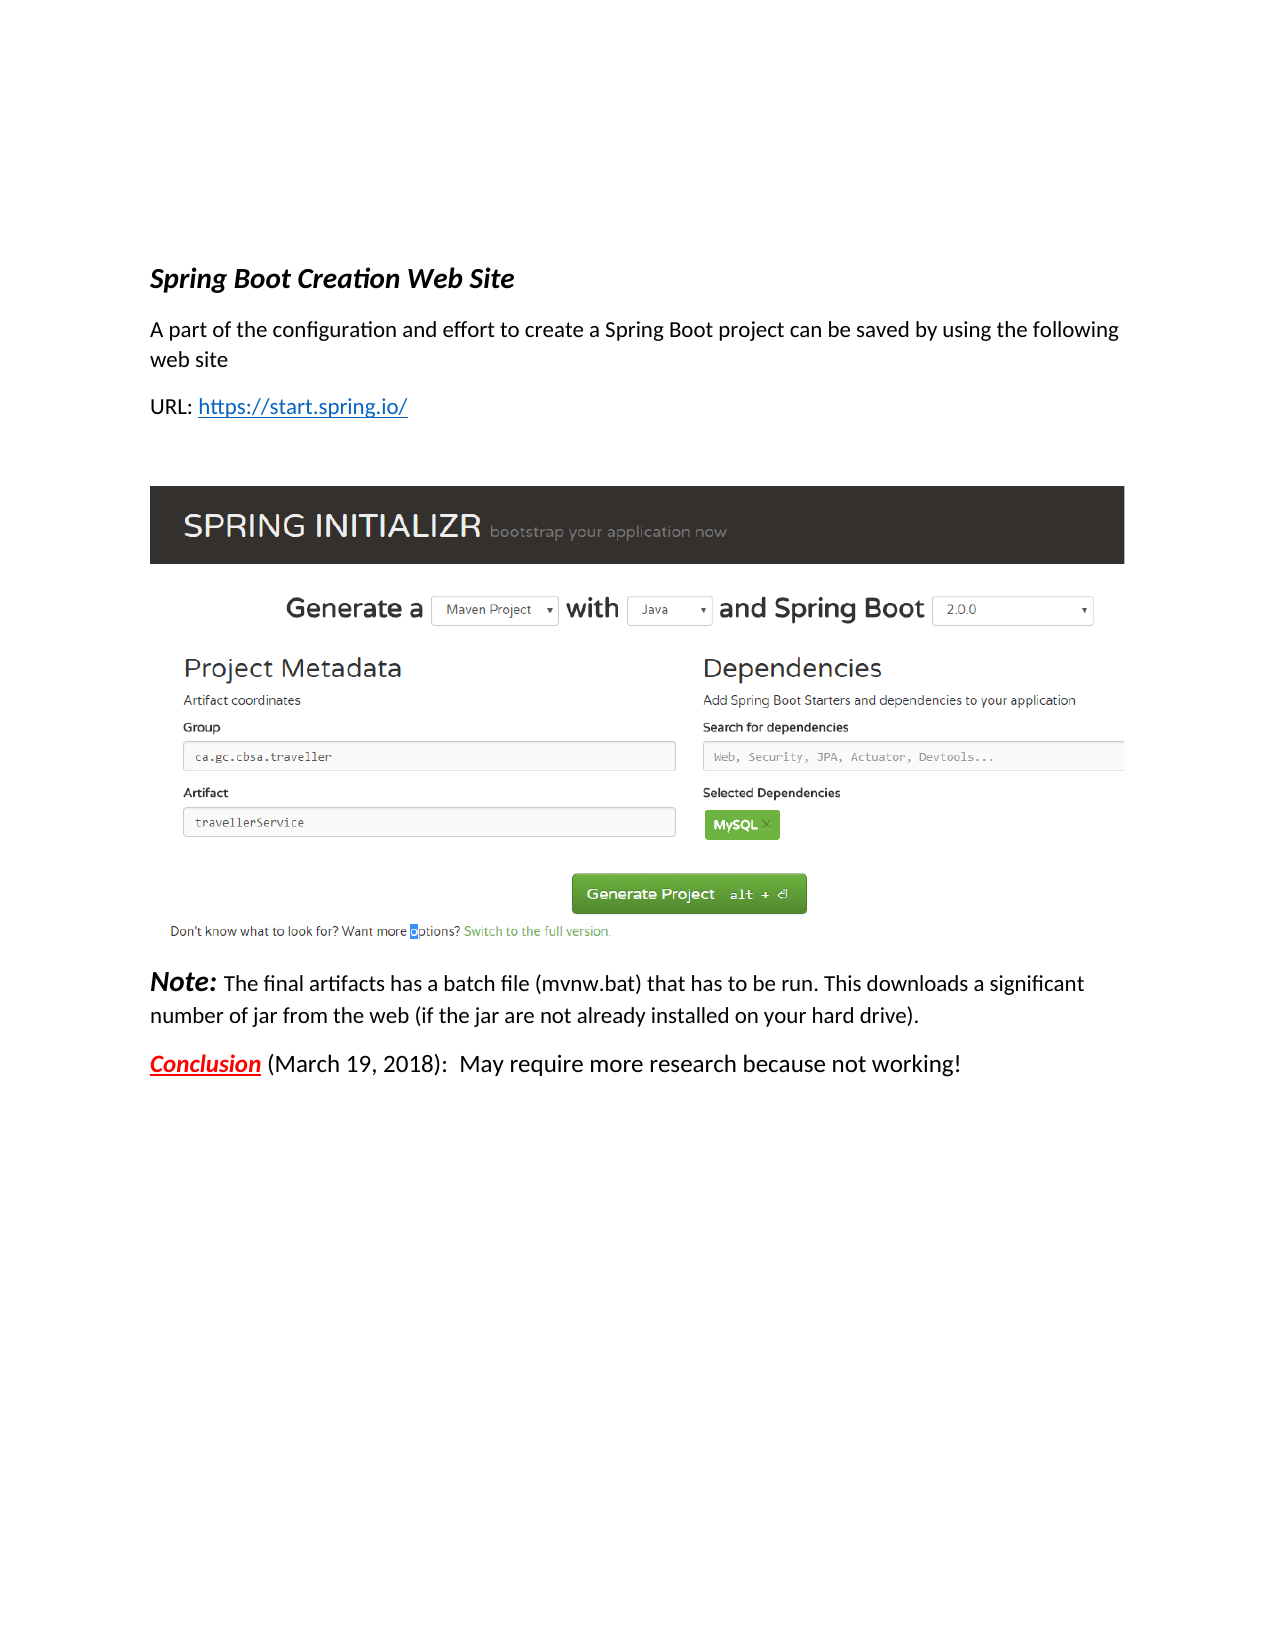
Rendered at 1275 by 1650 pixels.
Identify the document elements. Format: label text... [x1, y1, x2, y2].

text A part of the configuration and effort to create a Spring Boot project can be saved by using the following web site [150, 315, 1125, 373]
text Conclusion (March 19, 2018): May require more research because not working! [150, 1048, 1125, 1079]
text URL: https://start.spring.io/ [150, 392, 1125, 420]
text Spring Boot Creation Web Site [150, 260, 1125, 296]
text Note: The final artifacts has a batch file (mvnw.bat) that has to be run. This downloads a significant number of jar from the web (if the jar are not already installed on your hard drive). [150, 963, 1125, 1029]
picture [150, 486, 1125, 945]
